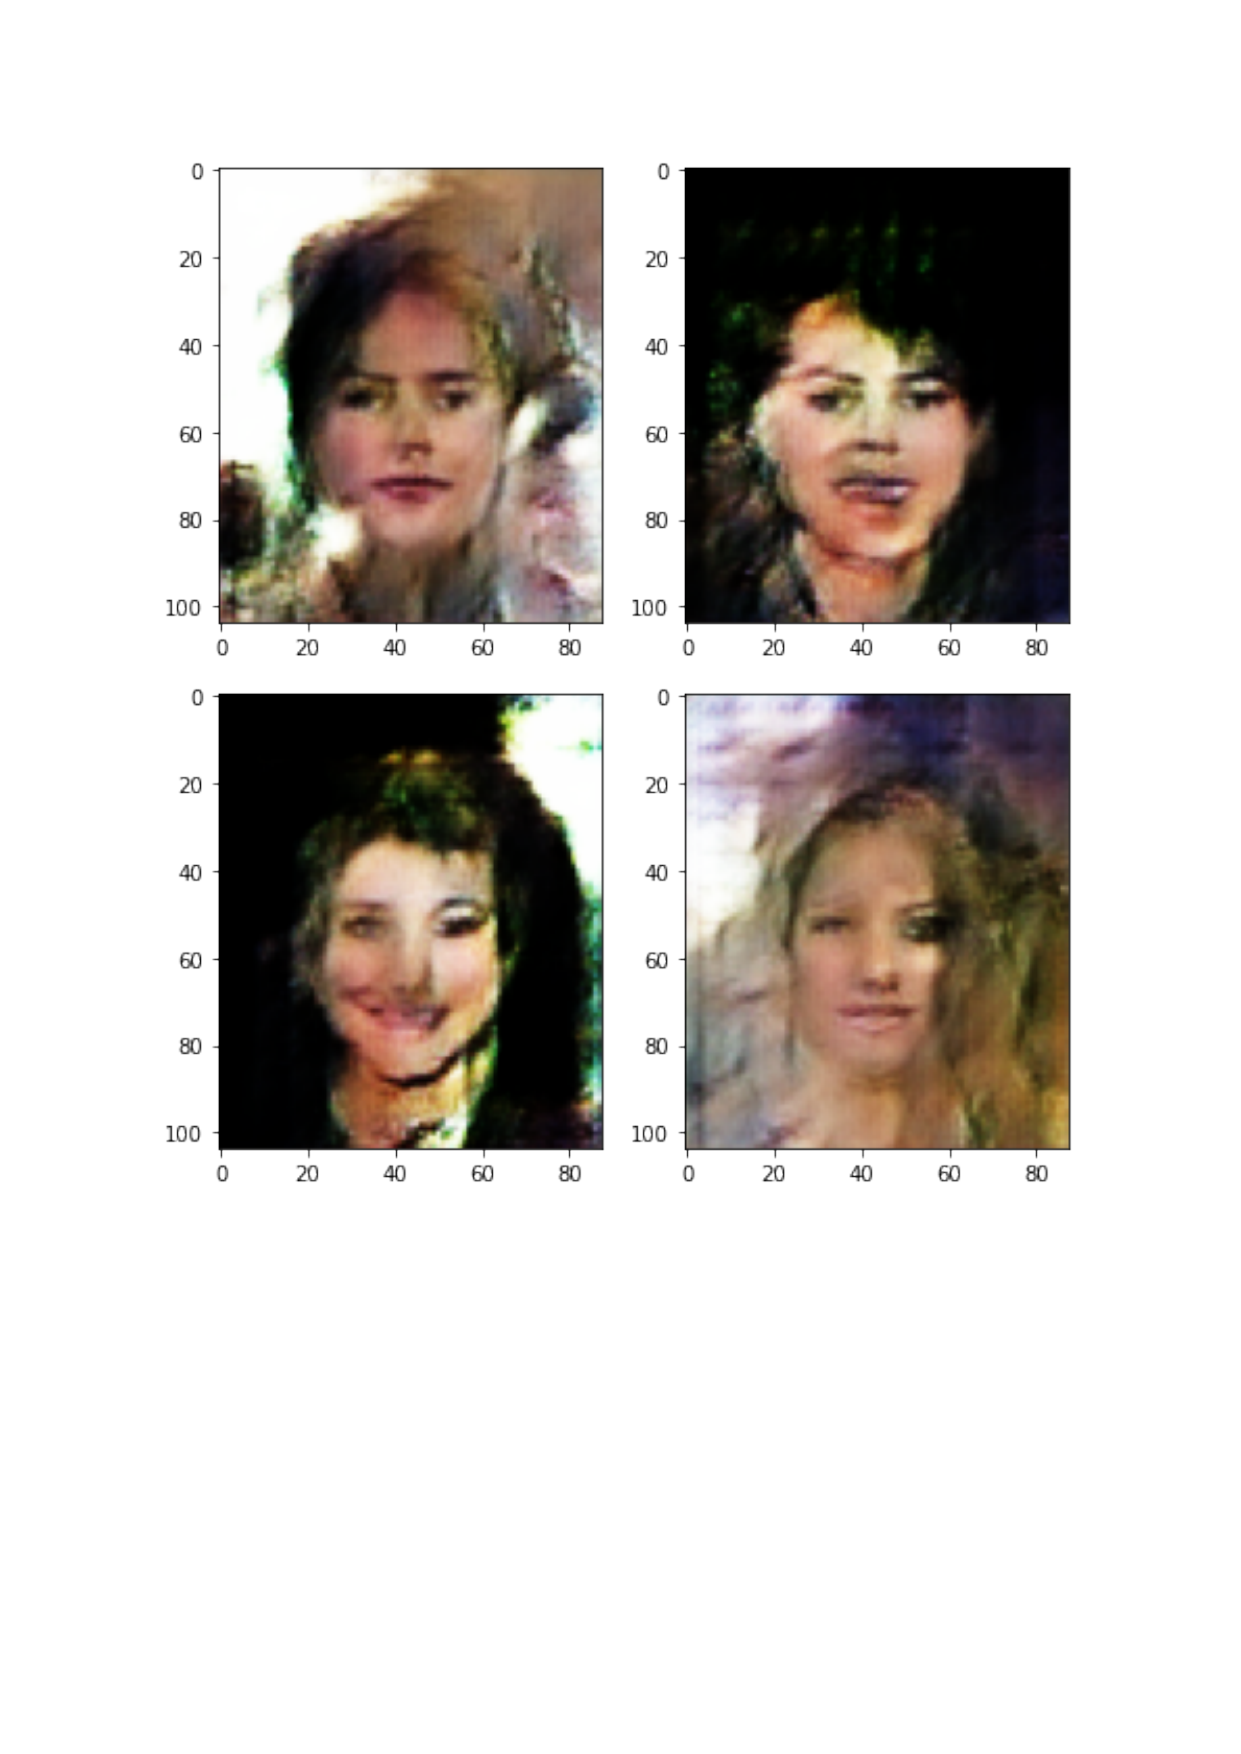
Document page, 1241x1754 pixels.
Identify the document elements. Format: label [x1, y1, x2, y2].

picture [150, 675, 1084, 1199]
picture [150, 150, 1084, 673]
